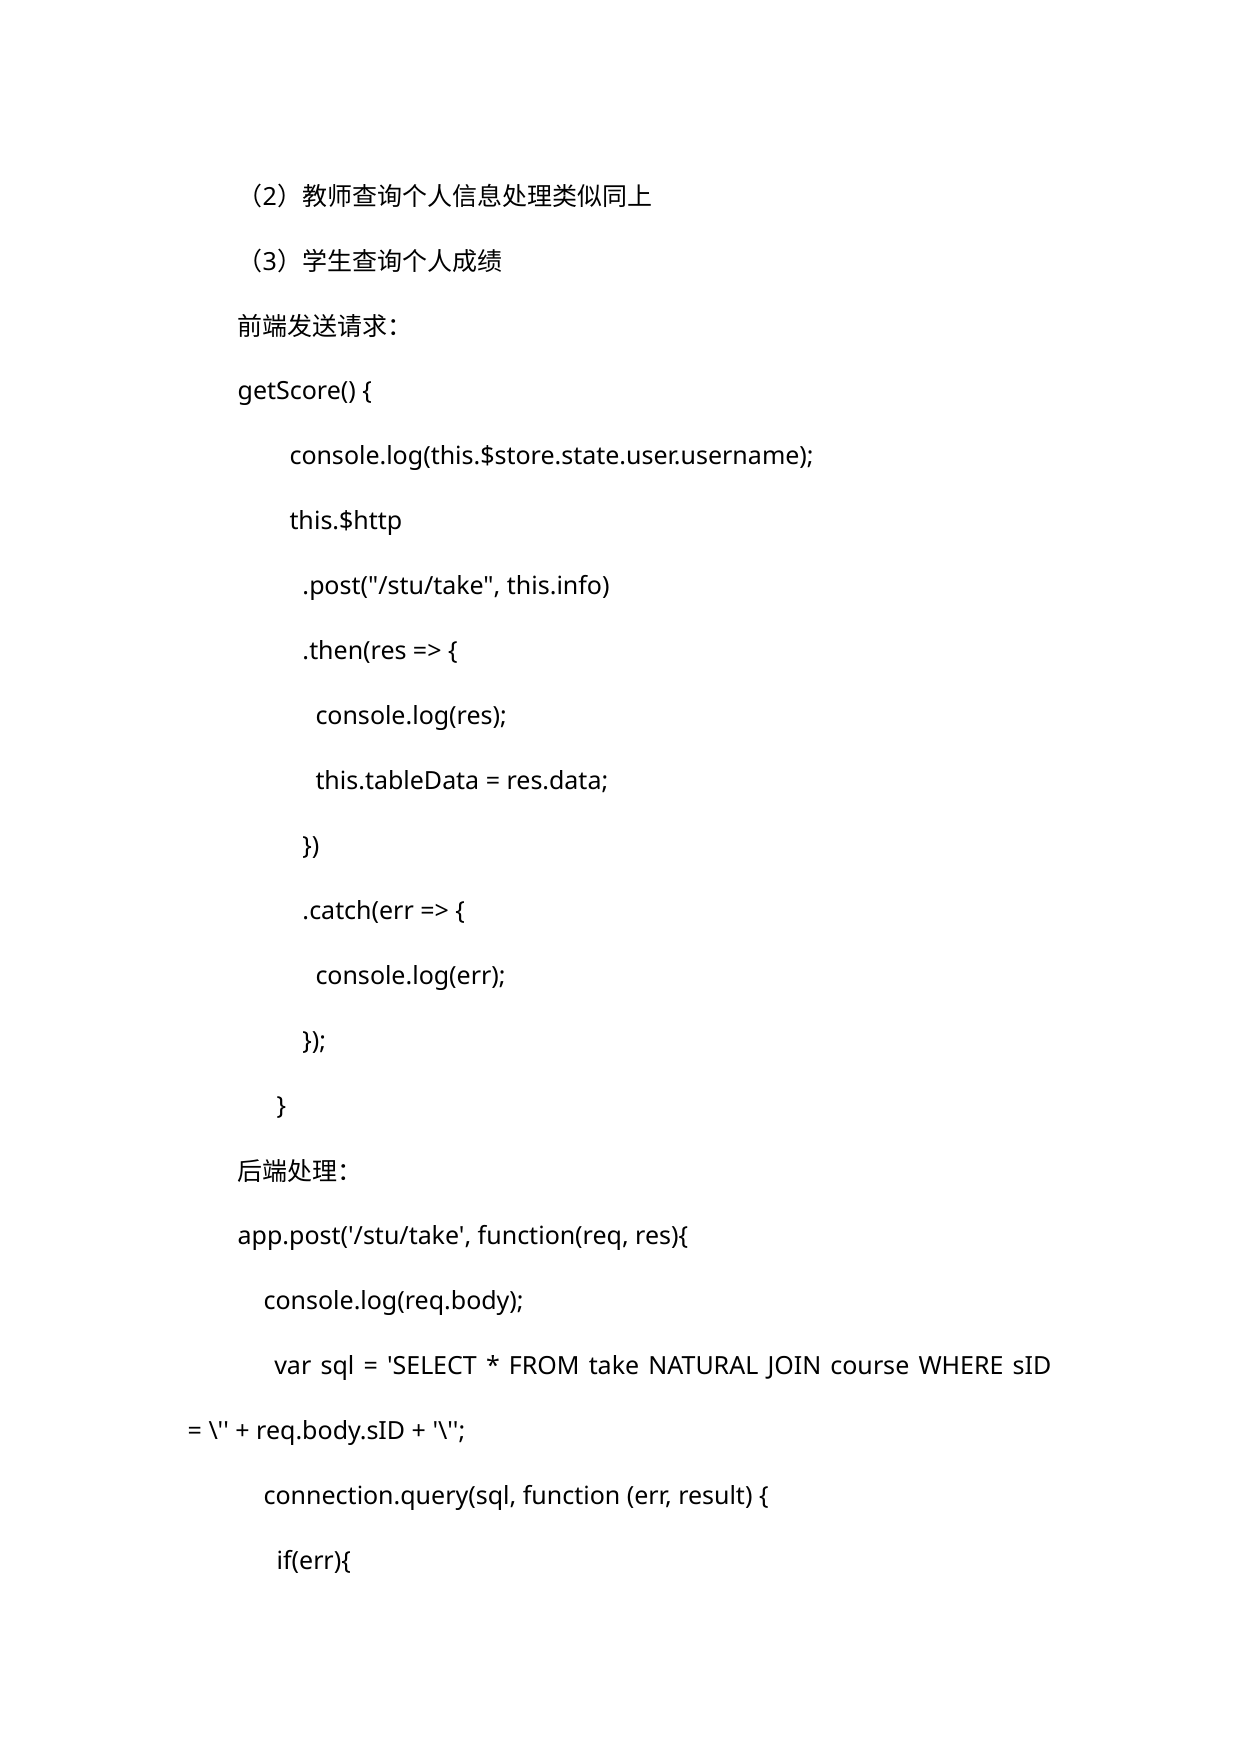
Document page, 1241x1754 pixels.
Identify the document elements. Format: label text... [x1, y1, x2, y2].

text app.post('/stu/take', function(req, res){ [187, 1202, 1053, 1267]
text console.log(res); [187, 682, 1053, 747]
text } [187, 1072, 1053, 1137]
text this.$http [187, 487, 1053, 552]
text if(err){ [187, 1527, 1053, 1592]
text .post("/stu/take", this.info) [187, 552, 1053, 617]
text }); [187, 1007, 1053, 1072]
text .catch(err => { [187, 877, 1053, 942]
text （3）学生查询个人成绩 [187, 227, 1053, 292]
text this.tableData = res.data; [187, 747, 1053, 812]
text var sql = 'SELECT * FROM take NATURAL JOIN course WHERE sID = \'' + req.body.sID + '\''; [187, 1332, 1053, 1462]
text （2）教师查询个人信息处理类似同上 [187, 162, 1053, 227]
text connection.query(sql, function (err, result) { [187, 1462, 1053, 1527]
text getScore() { [187, 357, 1053, 422]
text console.log(err); [187, 942, 1053, 1007]
text console.log(this.$store.state.user.username); [187, 422, 1053, 487]
text 前端发送请求： [187, 292, 1053, 357]
text console.log(req.body); [187, 1267, 1053, 1332]
text .then(res => { [187, 617, 1053, 682]
text 后端处理： [187, 1137, 1053, 1202]
text }) [187, 812, 1053, 877]
